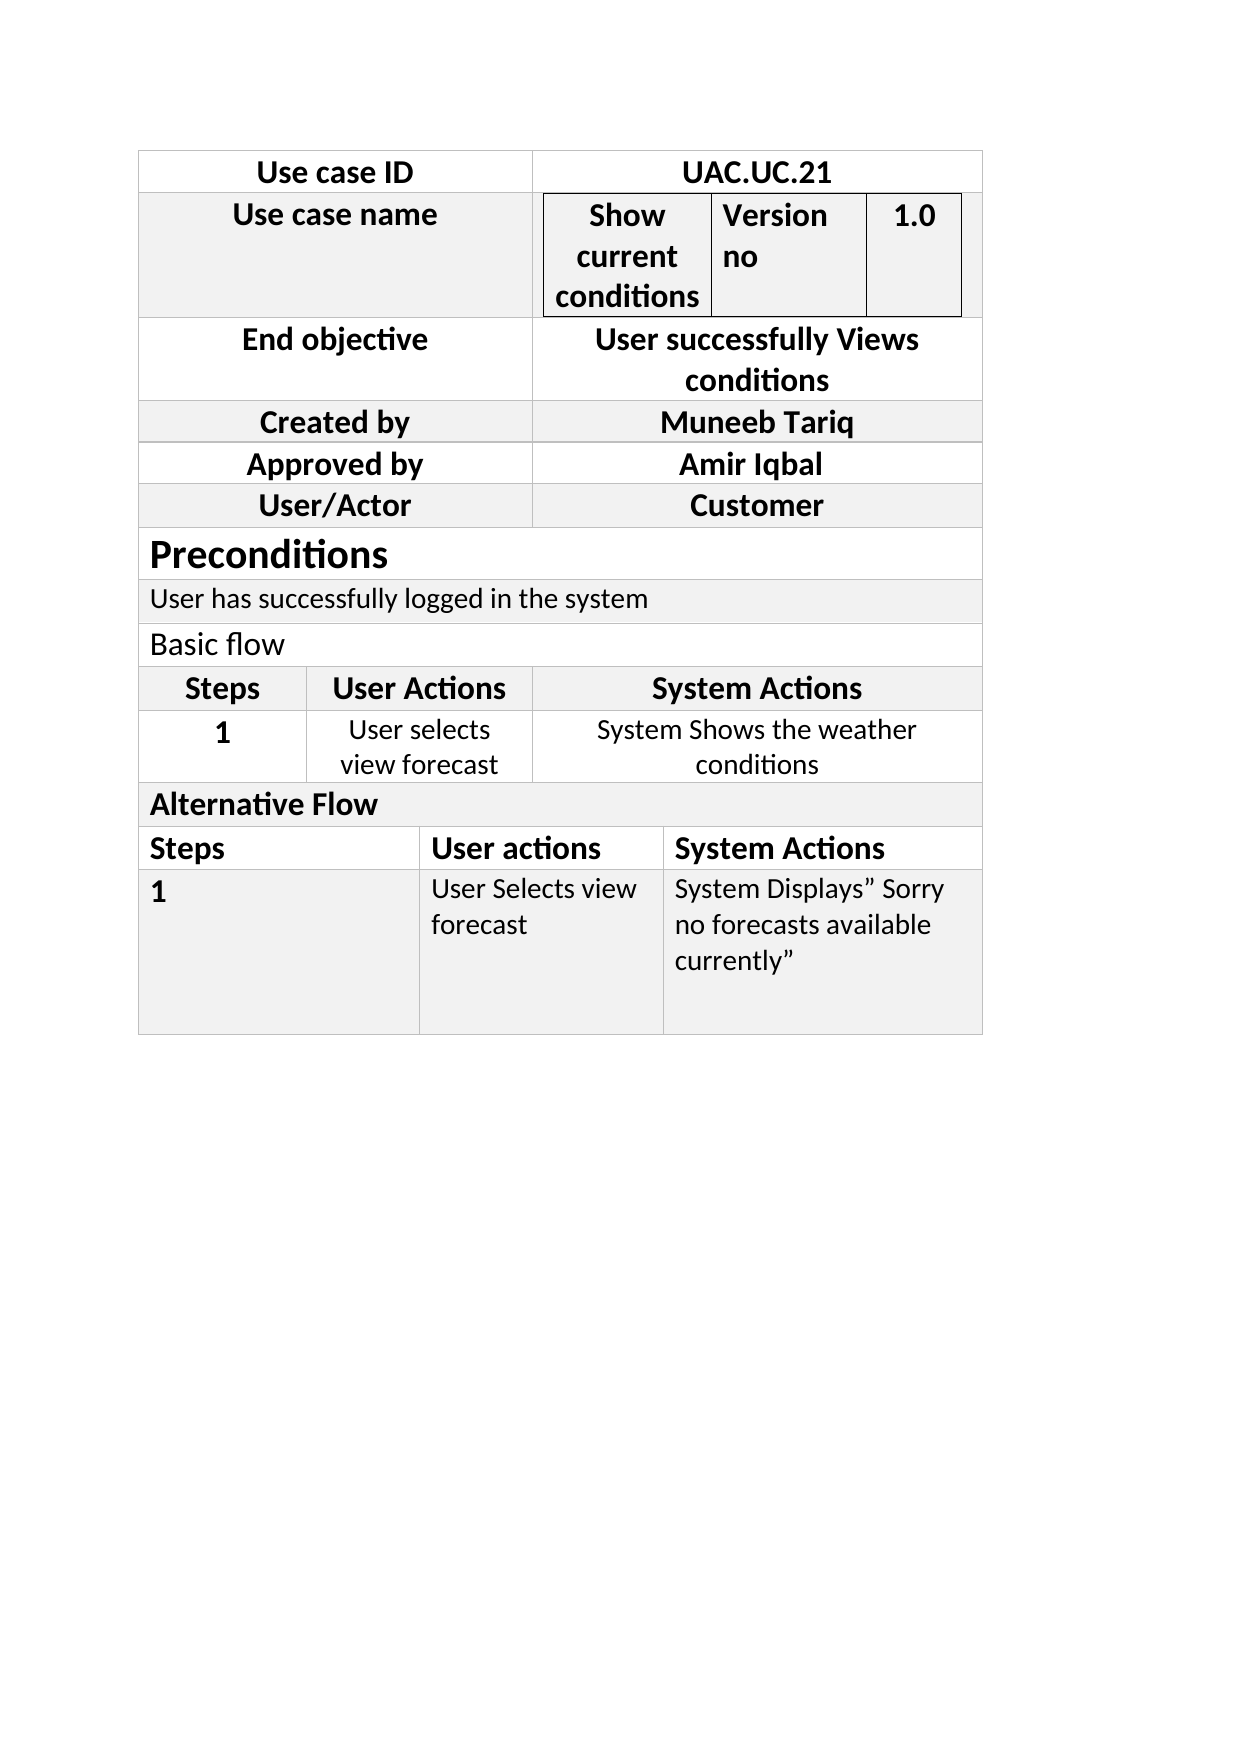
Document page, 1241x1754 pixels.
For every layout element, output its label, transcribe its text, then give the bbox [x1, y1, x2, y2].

table_cell [962, 193, 982, 317]
table_cell Alternative Flow [139, 783, 982, 826]
table_cell User actions [420, 827, 663, 869]
table_cell User Selects view forecast [420, 870, 663, 1034]
table_cell [712, 194, 866, 316]
table_cell [544, 194, 711, 316]
table_cell User successfully Views conditions [533, 318, 982, 400]
table_cell End objective [139, 318, 532, 400]
table_cell 1 [139, 711, 306, 782]
table_cell [867, 194, 961, 316]
table_cell System Actions [533, 667, 982, 710]
table_header Use case ID [139, 151, 532, 192]
table_cell Preconditions [139, 528, 982, 579]
table_header UAC.UC.21 [533, 151, 982, 192]
table_cell Muneeb Tariq [533, 401, 982, 441]
table_cell Amir Iqbal [533, 443, 982, 483]
table_cell User has successfully logged in the system [139, 580, 982, 622]
table_cell User/Actor [139, 484, 532, 527]
table_cell User Actions [307, 667, 532, 710]
table_cell 1 [139, 870, 419, 1034]
table_cell Created by [139, 401, 532, 441]
table_cell System Actions [664, 827, 982, 869]
table_cell Customer [533, 484, 982, 527]
table_cell Approved by [139, 443, 532, 483]
table_cell Steps [139, 667, 306, 710]
table_cell User selects view forecast [307, 711, 532, 782]
table_cell Basic flow [139, 624, 982, 666]
table_cell Use case name [139, 193, 532, 317]
table_cell System Shows the weather conditions [533, 711, 982, 782]
table_cell Steps [139, 827, 419, 869]
table_cell [533, 193, 543, 317]
table_cell System Displays” Sorry no forecasts available currently” [664, 870, 982, 1034]
